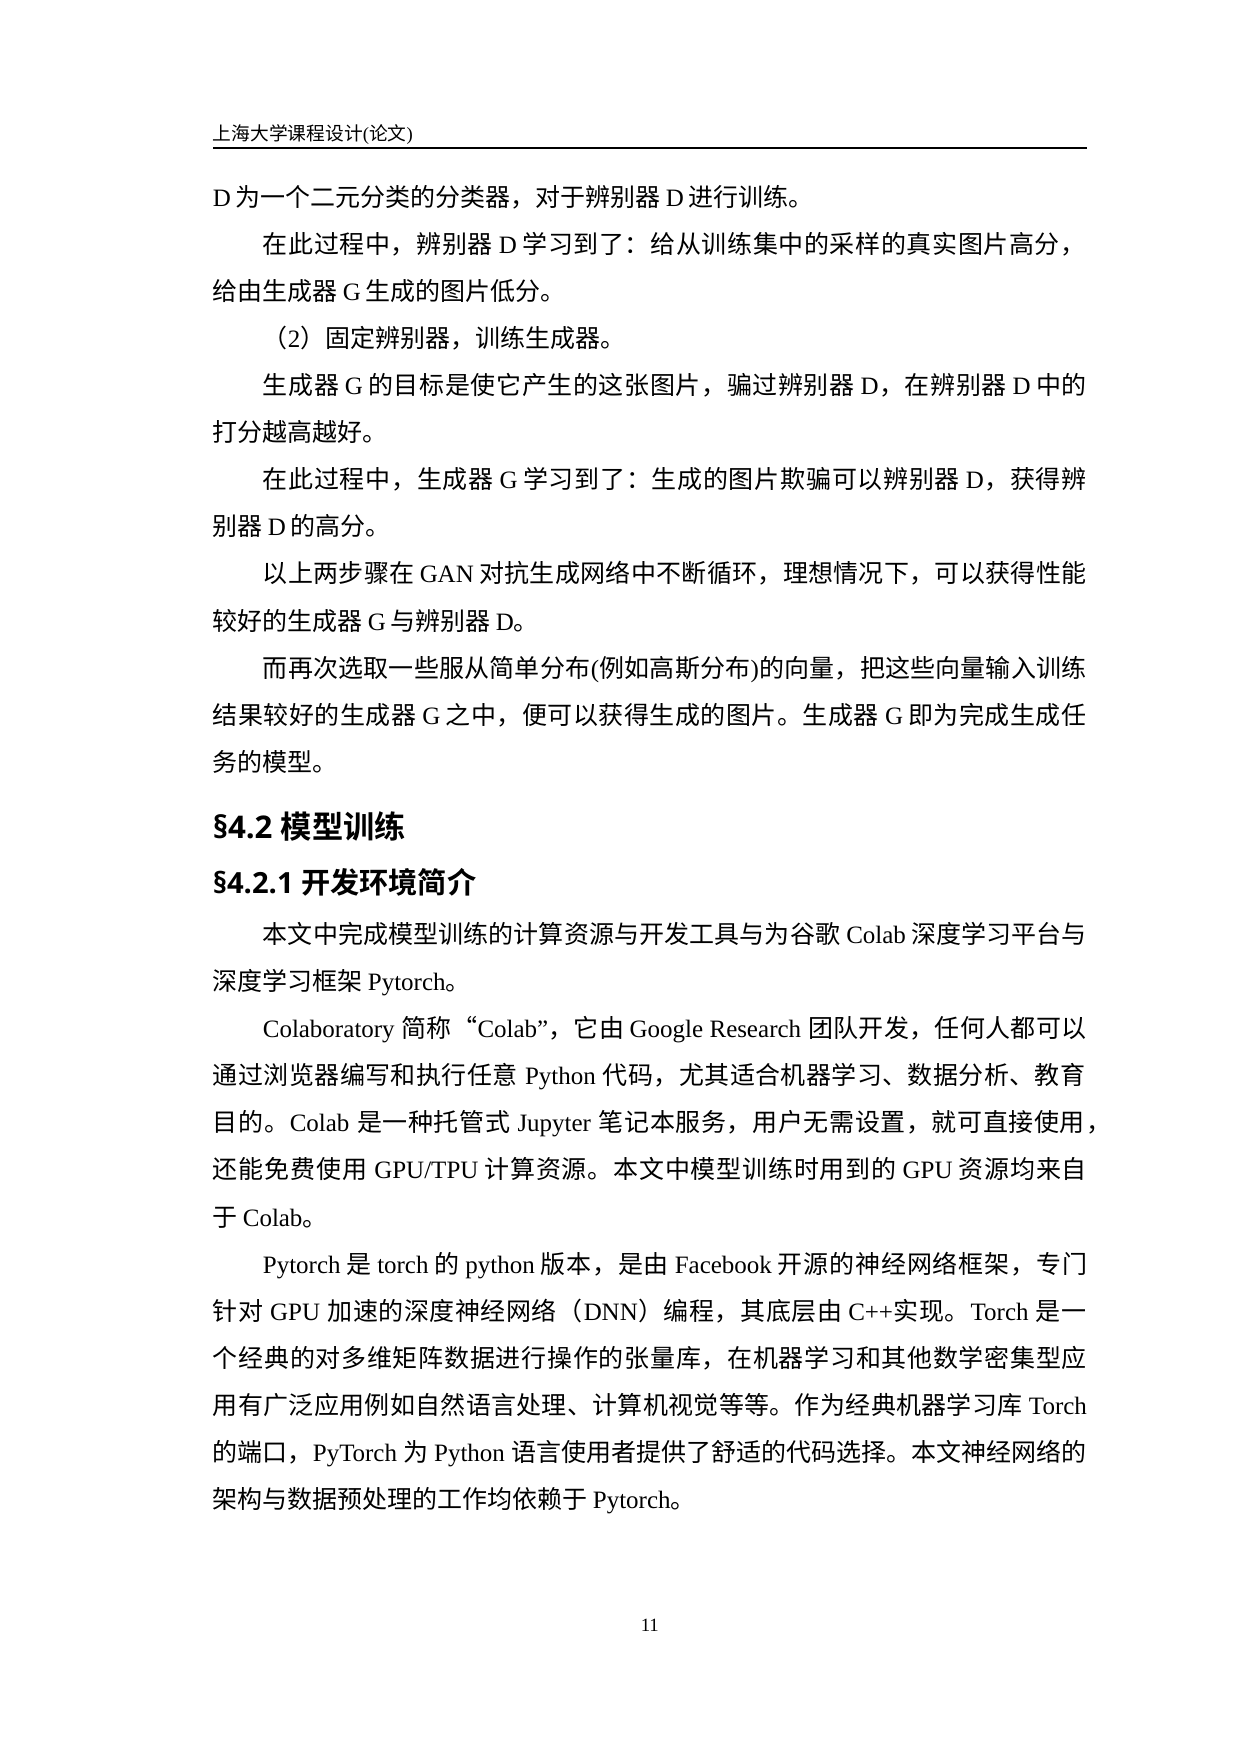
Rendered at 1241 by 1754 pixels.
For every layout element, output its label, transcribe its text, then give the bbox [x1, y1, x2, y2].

text Colaboratory 简称“Colab”，它由Google Research 团队开发，任何人都可以通过浏览器编写和执行任意 Python 代码，尤其适合机器学习、数据分析、教育目的。Colab 是一种托管式 Jupyter 笔记本服务，用户无需设置，就可直接使用，还能免费使用 GPU/TPU计算资源。本文中模型训练时用到的GPU资源均来自于Colab。 [213, 1009, 1087, 1233]
subtitle 开发环境简介 [213, 860, 1087, 902]
text 在此过程中，生成器G学习到了：生成的图片欺骗可以辨别器D，获得辨别器D的高分。 [213, 460, 1087, 543]
text 生成器G的目标是使它产生的这张图片，骗过辨别器D，在辨别器D中的打分越高越好。 [213, 366, 1087, 449]
text 在此过程中，辨别器D学习到了：给从训练集中的采样的真实图片高分，给由生成器G生成的图片低分。 [213, 224, 1087, 308]
text 而再次选取一些服从简单分布(例如高斯分布)的向量，把这些向量输入训练结果较好的生成器G之中，便可以获得生成的图片。生成器G即为完成生成任务的模型。 [213, 648, 1087, 778]
subtitle 模型训练 [213, 802, 1087, 847]
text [213, 177, 1087, 213]
text 以上两步骤在GAN对抗生成网络中不断循环，理想情况下，可以获得性能较好的生成器G与辨别器D。 [213, 554, 1087, 637]
text 本文中完成模型训练的计算资源与开发工具与为谷歌Colab深度学习平台与深度学习框架Pytorch。 [213, 914, 1087, 998]
text （2）固定辨别器，训练生成器。 [213, 318, 1087, 355]
text Pytorch是torch的python版本，是由Facebook开源的神经网络框架，专门针对 GPU 加速的深度神经网络（DNN）编程，其底层由C++实现。Torch 是一个经典的对多维矩阵数据进行操作的张量库，在机器学习和其他数学密集型应用有广泛应用例如自然语言处理、计算机视觉等等。作为经典机器学习库 Torch 的端口，PyTorch 为 Python 语言使用者提供了舒适的代码选择。本文神经网络的架构与数据预处理的工作均依赖于Pytorch。 [213, 1244, 1087, 1516]
